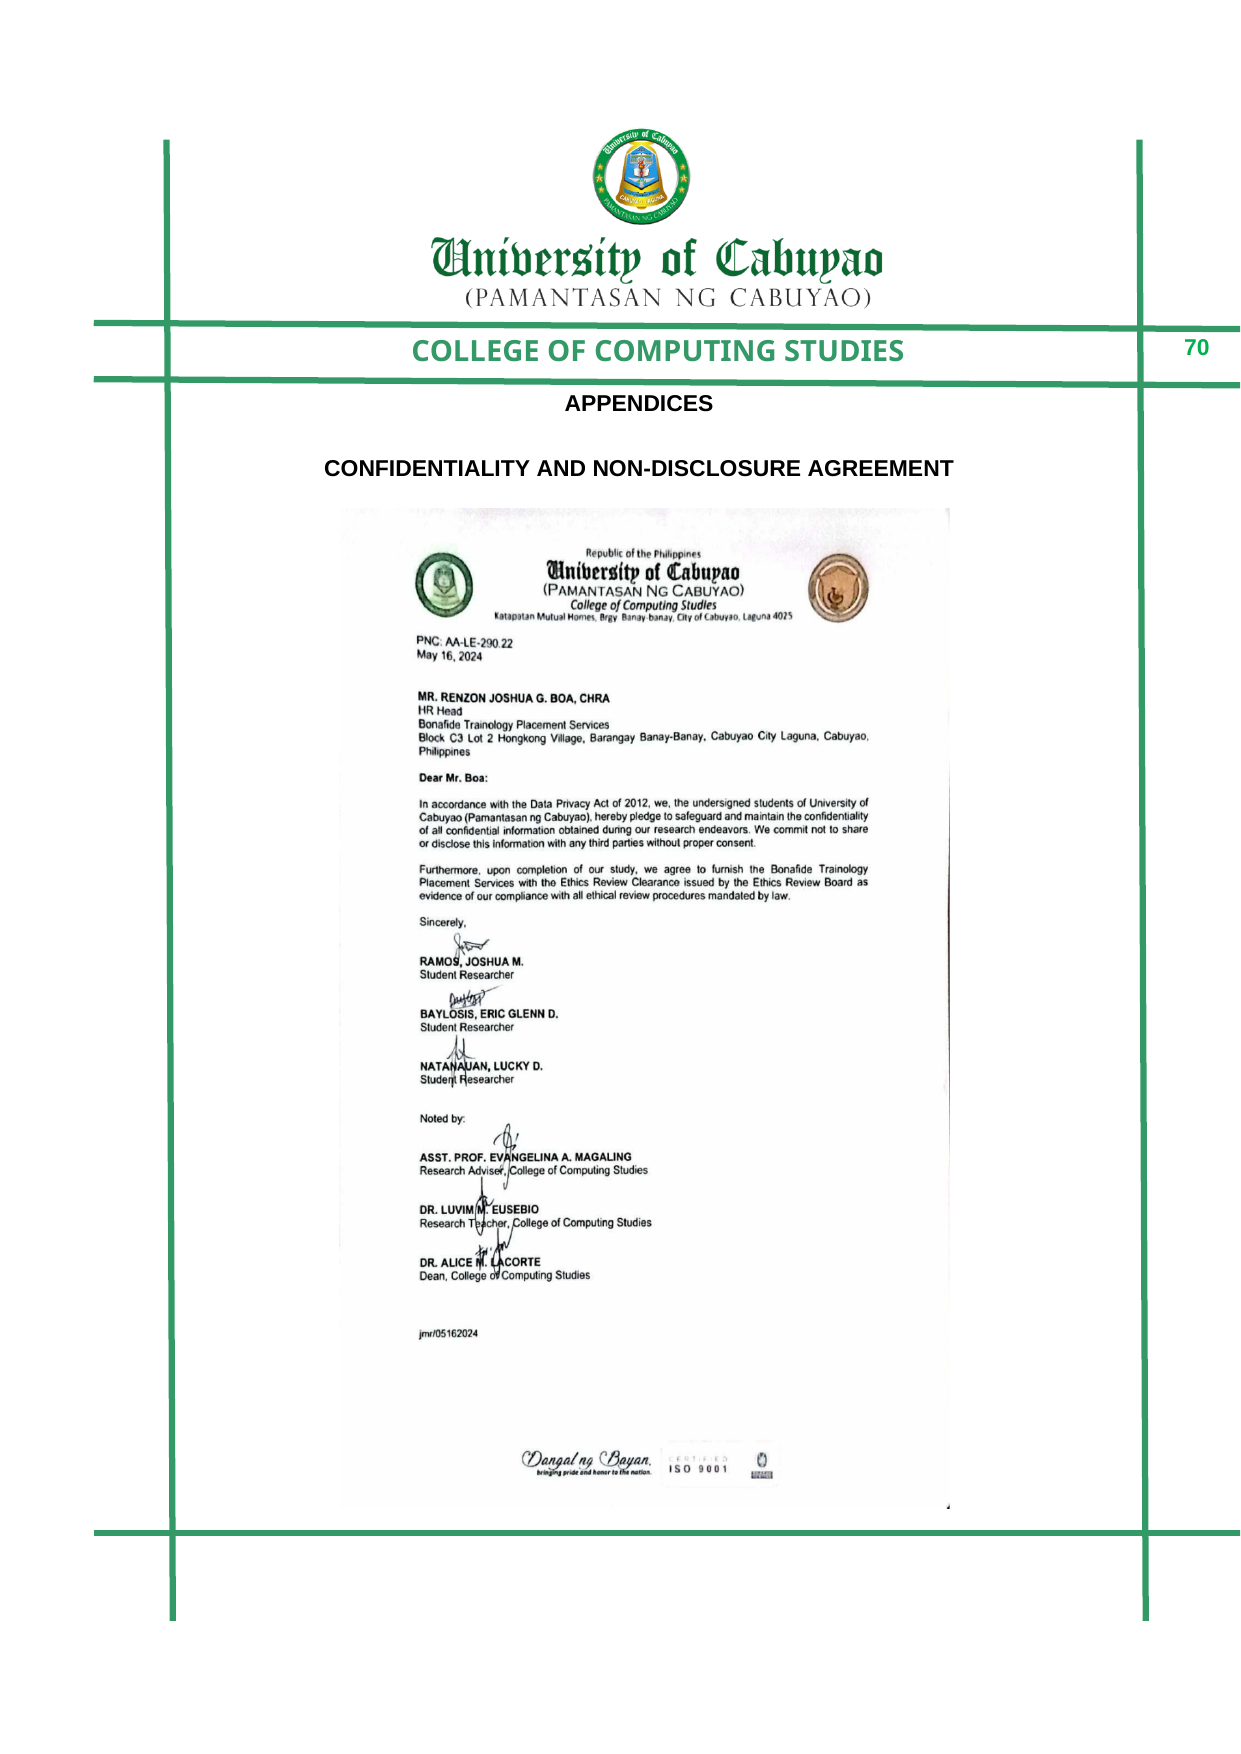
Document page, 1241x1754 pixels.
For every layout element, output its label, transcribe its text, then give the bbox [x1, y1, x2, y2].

picture [339, 508, 950, 1509]
text CONFIDENTIALITY AND NON-DISCLOSURE AGREEMENT [187, 455, 1090, 481]
text APPENDICES [187, 390, 1090, 417]
picture [187, 102, 1125, 366]
